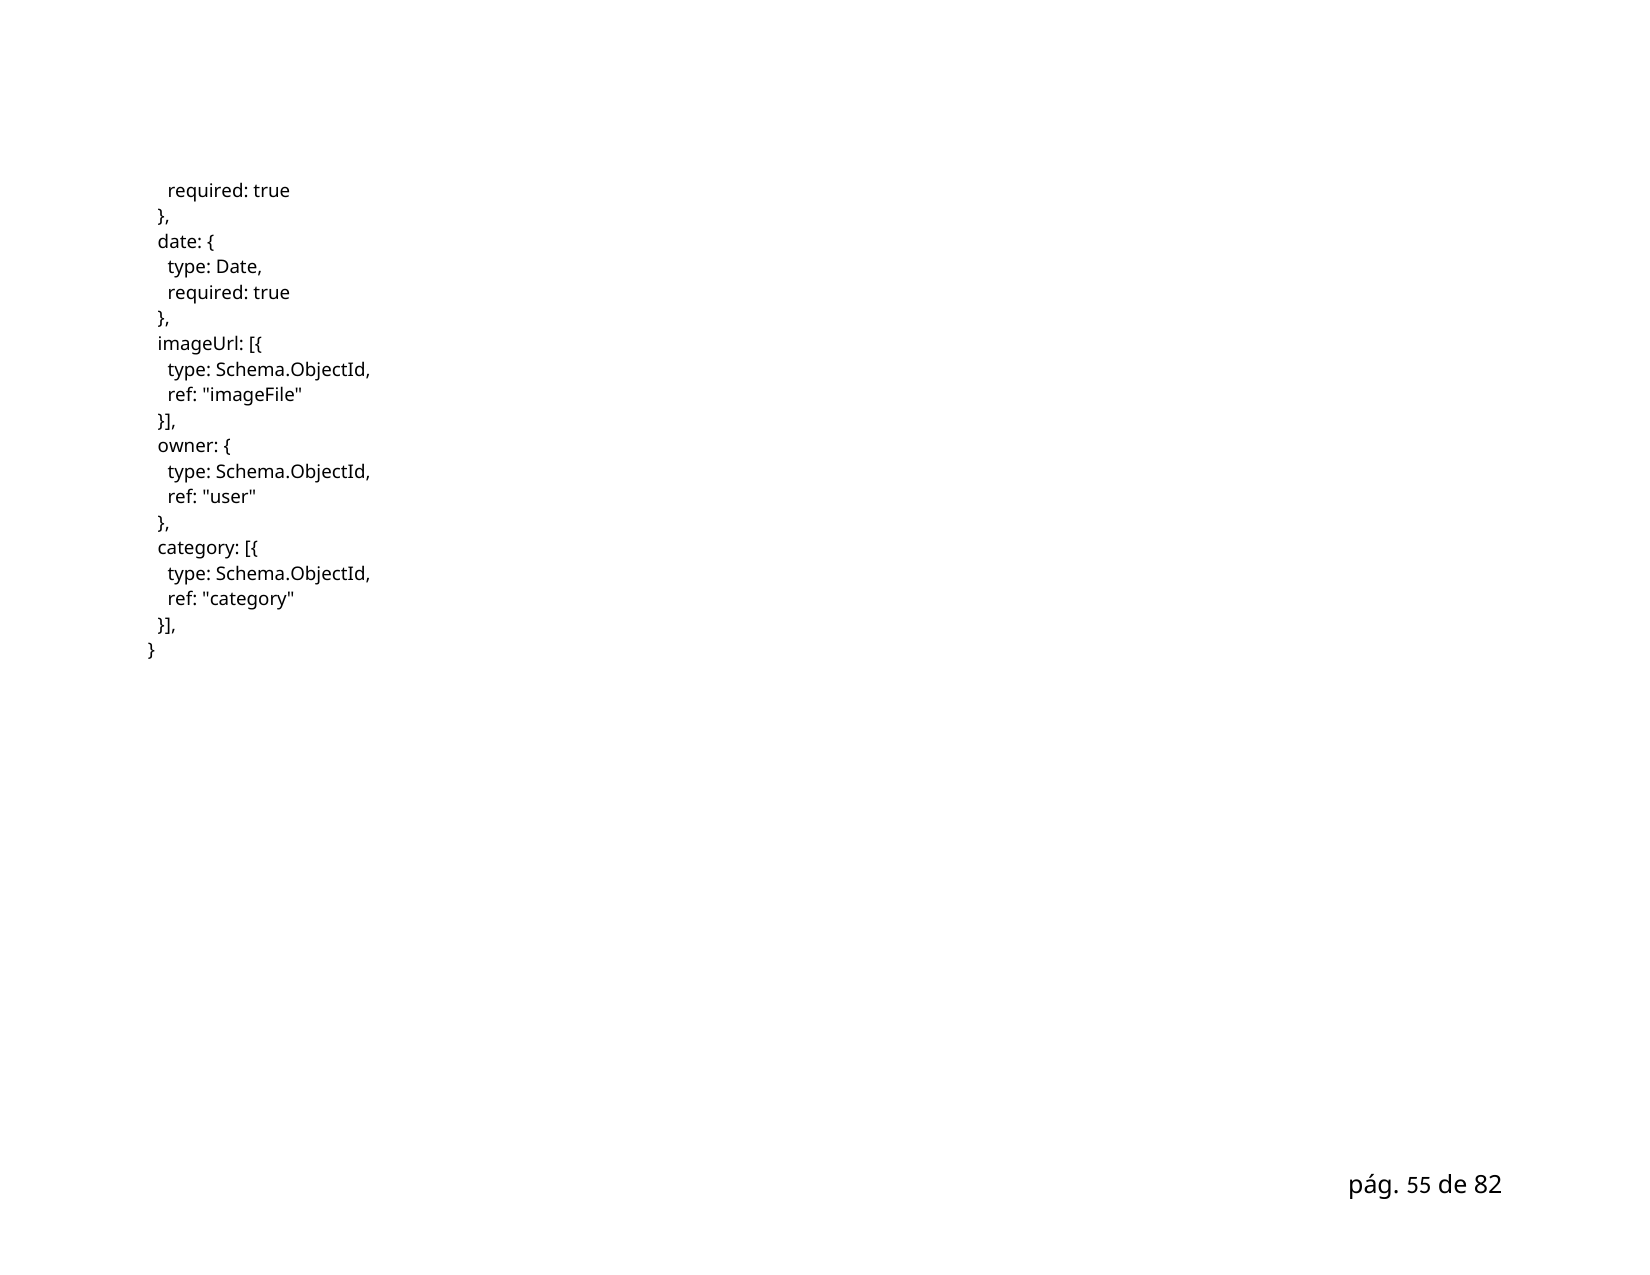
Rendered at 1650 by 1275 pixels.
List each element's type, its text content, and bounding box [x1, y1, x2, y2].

text } [148, 637, 1502, 662]
text required: true [148, 279, 1502, 305]
text }, [148, 509, 1502, 534]
text }], [148, 611, 1502, 637]
text }, [148, 203, 1502, 228]
text owner: { [148, 432, 1502, 458]
text }], [148, 407, 1502, 432]
text type: Date, [148, 254, 1502, 279]
text ref: "imageFile" [148, 381, 1502, 407]
text type: Schema.ObjectId, [148, 560, 1502, 586]
text required: true [148, 177, 1502, 203]
text category: [{ [148, 534, 1502, 560]
text ref: "category" [148, 586, 1502, 611]
text imageUrl: [{ [148, 330, 1502, 356]
text type: Schema.ObjectId, [148, 458, 1502, 483]
text ref: "user" [148, 483, 1502, 509]
text }, [148, 305, 1502, 330]
text type: Schema.ObjectId, [148, 356, 1502, 381]
text date: { [148, 228, 1502, 254]
